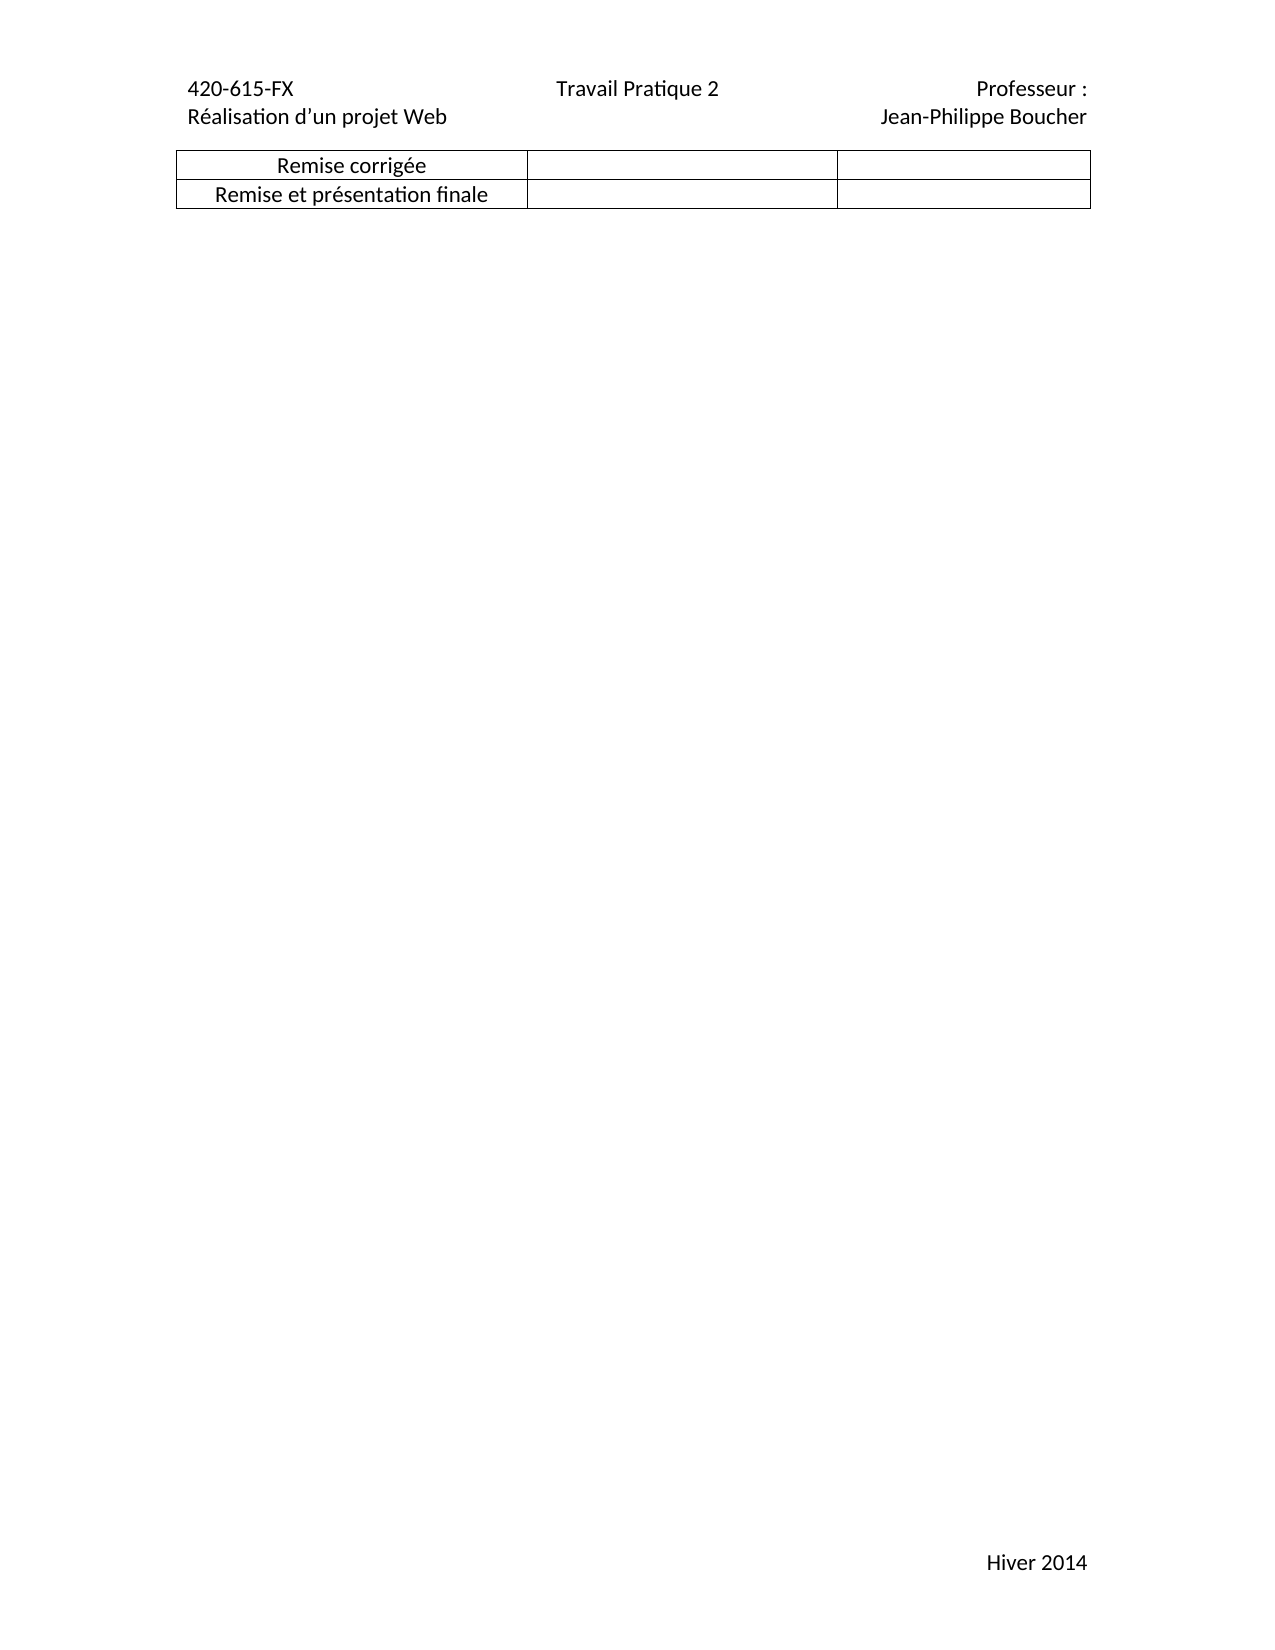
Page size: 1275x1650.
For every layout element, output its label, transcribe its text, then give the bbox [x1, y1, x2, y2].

table_cell Remise et présentation finale [177, 180, 527, 208]
table_cell [528, 180, 837, 208]
table_cell [838, 180, 1090, 208]
table_cell [838, 151, 1090, 179]
table_cell Remise corrigée [177, 151, 527, 179]
table_cell [528, 151, 837, 179]
